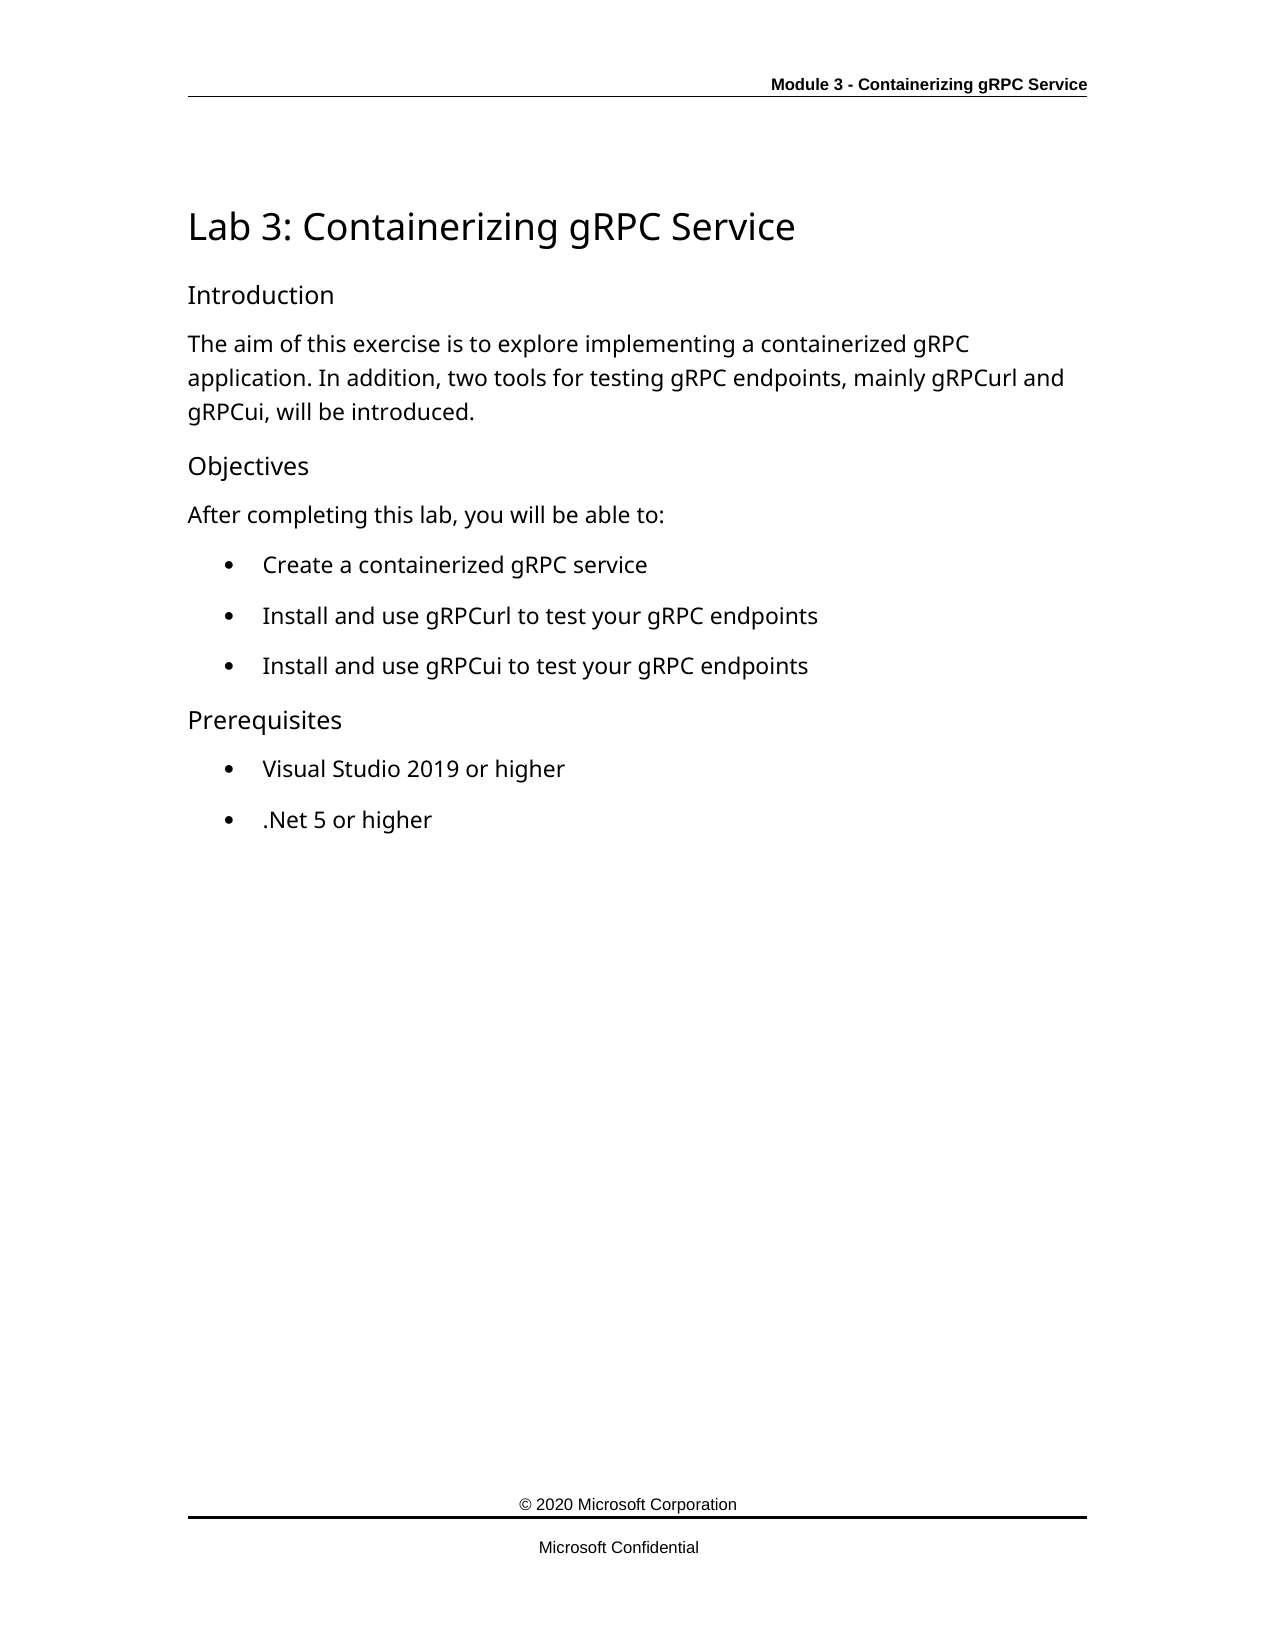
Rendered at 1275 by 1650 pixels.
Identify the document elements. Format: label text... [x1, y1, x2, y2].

text The aim of this exercise is to explore implementing a containerized gRPC application. In addition, two tools for testing gRPC endpoints, mainly gRPCurl and gRPCui, will be introduced. [187, 328, 1087, 427]
subtitle Introduction [187, 277, 1087, 311]
list Create a containerized gRPC service [225, 549, 1087, 581]
list Install and use gRPCurl to test your gRPC endpoints [225, 600, 1087, 631]
subtitle Lab 3: Containerizing gRPC Service [187, 200, 1087, 251]
text After completing this lab, you will be able to: [187, 499, 1087, 530]
list .Net 5 or higher [225, 804, 1087, 835]
subtitle Prerequisites [187, 703, 1087, 737]
list Visual Studio 2019 or higher [225, 753, 1087, 784]
subtitle Objectives [187, 448, 1087, 482]
list Install and use gRPCui to test your gRPC endpoints [225, 650, 1087, 681]
